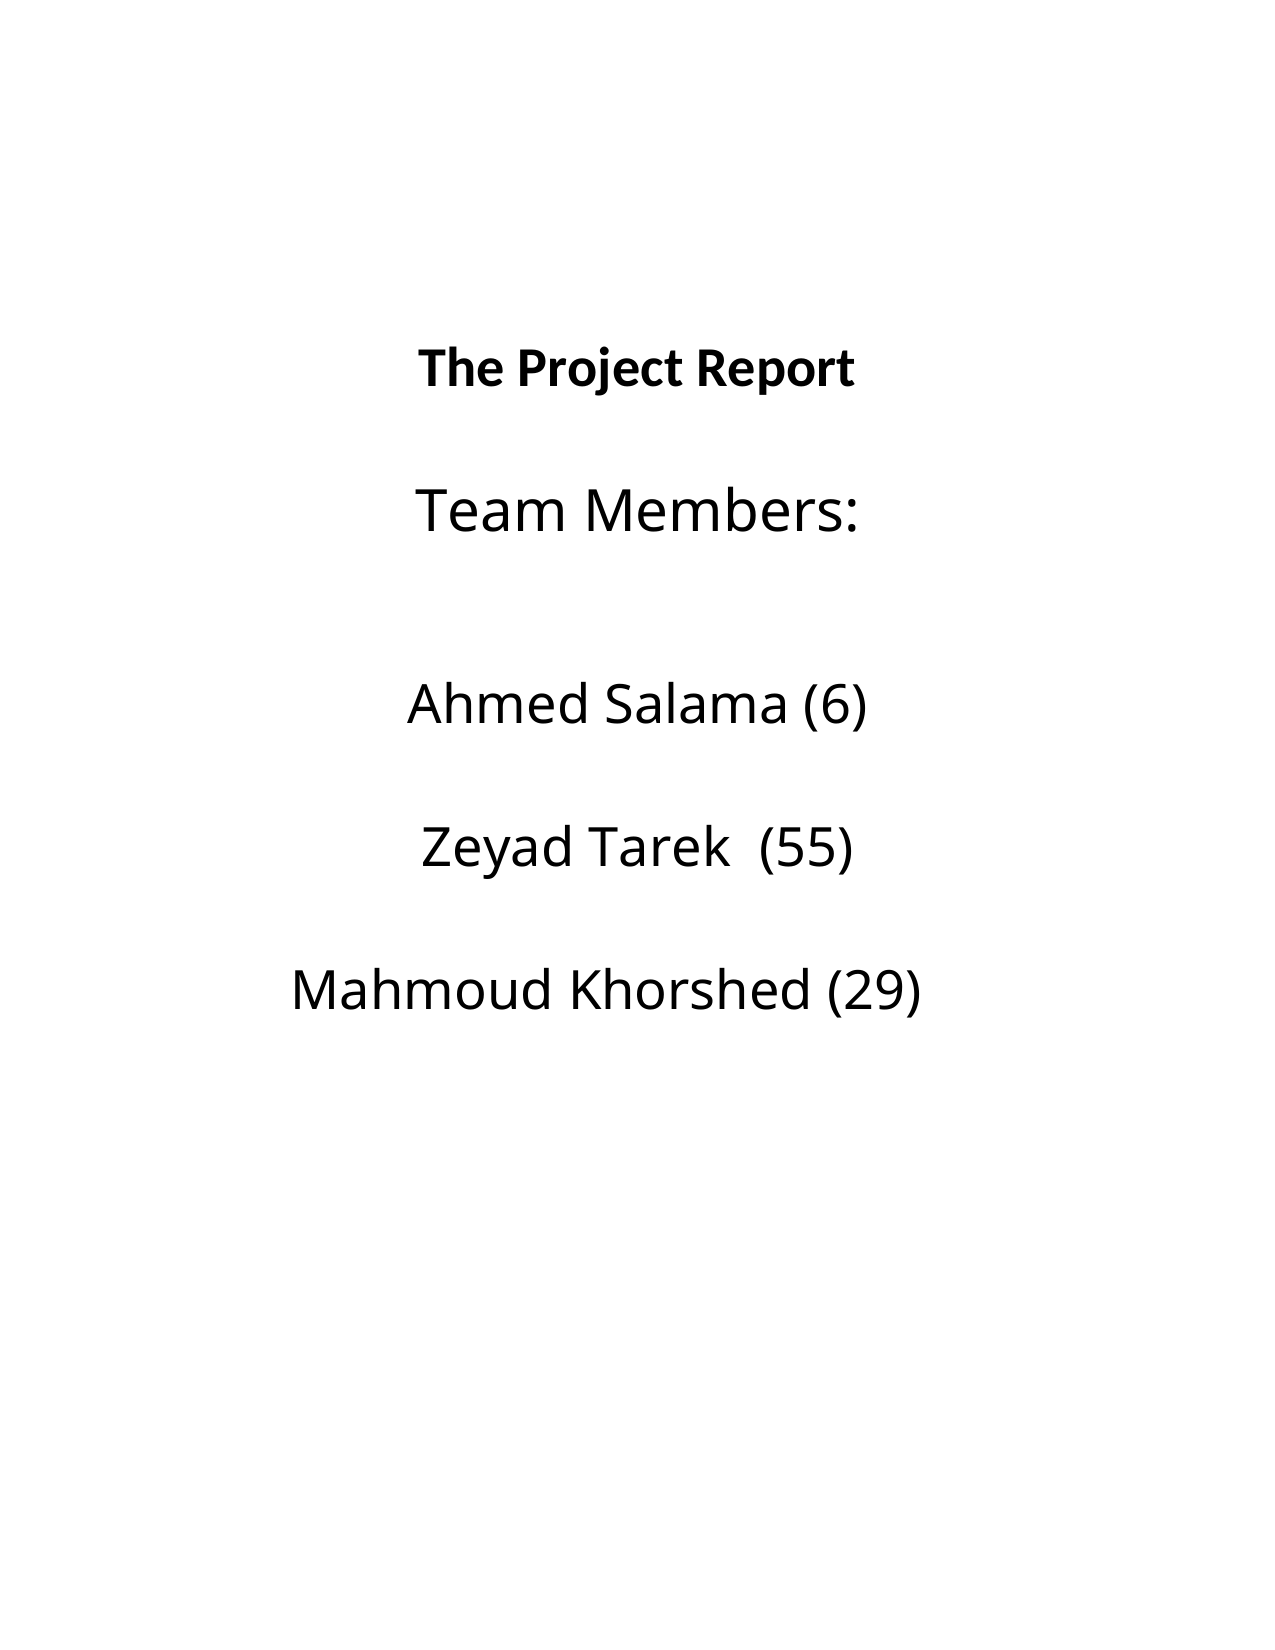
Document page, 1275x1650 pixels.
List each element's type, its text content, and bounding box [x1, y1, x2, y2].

text The Project Report [150, 331, 1125, 400]
text Zeyad Tarek (55) [150, 808, 1125, 882]
text Team Members: [150, 469, 1125, 548]
text Ahmed Salama (6) [150, 665, 1125, 739]
text Mahmoud Khorshed (29) [150, 952, 1125, 1025]
